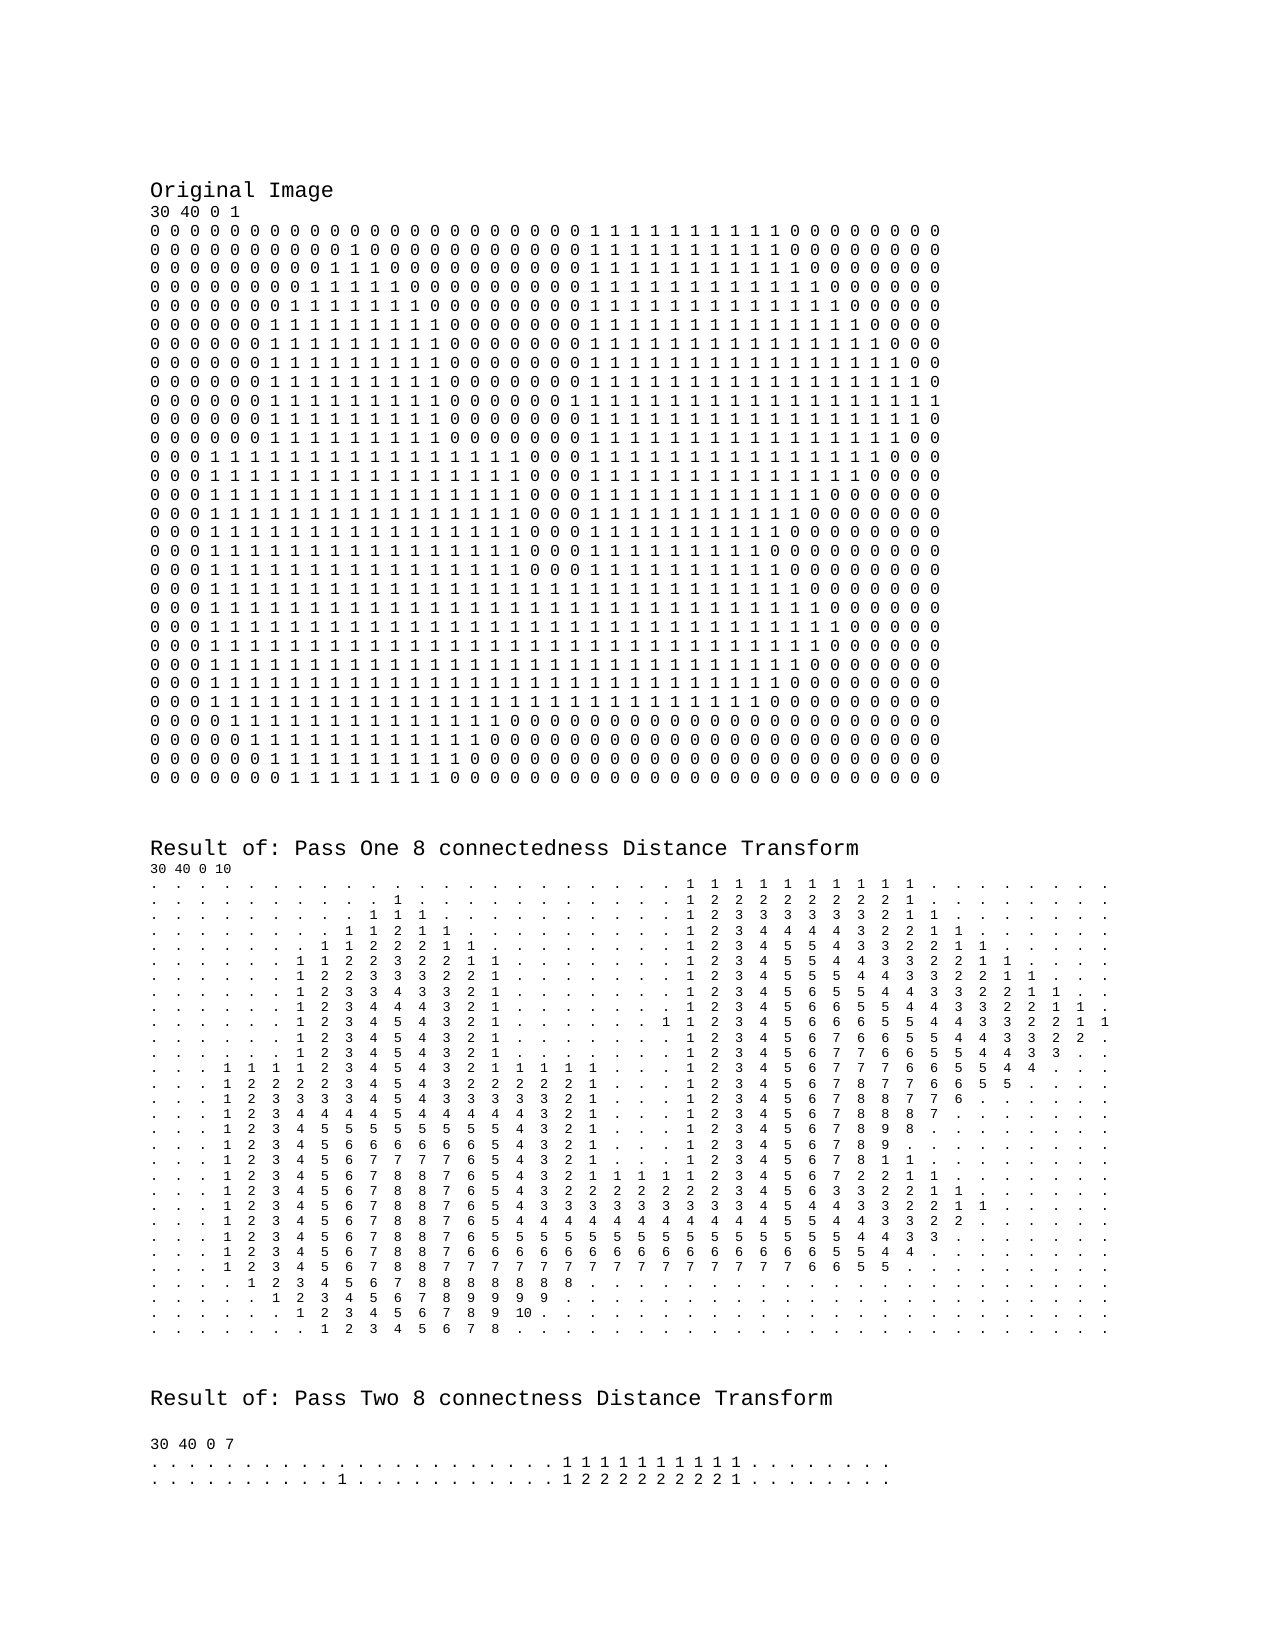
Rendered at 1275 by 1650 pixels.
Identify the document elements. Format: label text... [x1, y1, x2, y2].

text . . . 1 2 3 4 5 6 7 8 8 7 6 5 5 5 5 5 5 5 5 5 5 5 5 5 5 5 4 4 3 3 . . . . . . . [150, 1230, 1125, 1245]
text . . . . . . . . . . 1 . . . . . . . . . . . 1 2 2 2 2 2 2 2 2 1 . . . . . . . . [150, 1472, 1125, 1489]
text 30 40 0 7 [150, 1436, 1125, 1454]
text . . . . . . 1 2 3 4 5 4 3 2 1 . . . . . . . 1 2 3 4 5 6 7 7 6 6 5 5 4 4 3 3 . . [150, 1046, 1125, 1061]
text . . . 1 2 3 4 5 6 7 8 8 7 6 5 4 3 2 1 1 1 1 1 2 3 4 5 6 7 2 2 1 1 . . . . . . . [150, 1169, 1125, 1184]
text 0 0 0 1 1 1 1 1 1 1 1 1 1 1 1 1 1 1 1 0 0 0 1 1 1 1 1 1 1 1 1 1 0 0 0 0 0 0 0 0 [150, 524, 1125, 543]
text 0 0 0 0 0 0 1 1 1 1 1 1 1 1 1 0 0 0 0 0 0 0 1 1 1 1 1 1 1 1 1 1 1 1 1 1 1 0 0 0 [150, 336, 1125, 354]
text . . . 1 2 3 4 5 6 6 6 6 6 6 5 4 3 2 1 . . . 1 2 3 4 5 6 7 8 9 . . . . . . . . . [150, 1138, 1125, 1153]
text 0 0 0 0 0 0 0 1 1 1 1 1 1 1 1 0 0 0 0 0 0 0 0 0 0 0 0 0 0 0 0 0 0 0 0 0 0 0 0 0 [150, 769, 1125, 788]
text 0 0 0 0 0 0 1 1 1 1 1 1 1 1 1 0 0 0 0 0 0 0 1 1 1 1 1 1 1 1 1 1 1 1 1 1 1 1 0 0 [150, 354, 1125, 373]
text . . . . . 1 2 3 4 5 6 7 8 9 9 9 9 . . . . . . . . . . . . . . . . . . . . . . . [150, 1291, 1125, 1306]
text 0 0 0 1 1 1 1 1 1 1 1 1 1 1 1 1 1 1 1 0 0 0 1 1 1 1 1 1 1 1 1 0 0 0 0 0 0 0 0 0 [150, 543, 1125, 562]
text . . . . . . . . . . . . . . . . . . . . . . 1 1 1 1 1 1 1 1 1 1 . . . . . . . . [150, 878, 1125, 893]
text . . . 1 2 3 4 5 5 5 5 5 5 5 5 4 3 2 1 . . . 1 2 3 4 5 6 7 8 9 8 . . . . . . . . [150, 1123, 1125, 1138]
text 0 0 0 1 1 1 1 1 1 1 1 1 1 1 1 1 1 1 1 0 0 0 1 1 1 1 1 1 1 1 1 1 1 1 0 0 0 0 0 0 [150, 486, 1125, 505]
text . . . . . . 1 2 3 4 5 4 3 2 1 . . . . . . 1 1 2 3 4 5 6 6 6 5 5 4 4 3 3 2 2 1 1 [150, 1016, 1125, 1031]
text . . . . 1 2 3 4 5 6 7 8 8 8 8 8 8 8 . . . . . . . . . . . . . . . . . . . . . . [150, 1276, 1125, 1291]
text . . . . . . . 1 2 3 4 5 6 7 8 . . . . . . . . . . . . . . . . . . . . . . . . . [150, 1322, 1125, 1337]
text 0 0 0 1 1 1 1 1 1 1 1 1 1 1 1 1 1 1 1 1 1 1 1 1 1 1 1 1 1 1 1 1 1 1 0 0 0 0 0 0 [150, 637, 1125, 656]
text . . . . . . . . . . 1 . . . . . . . . . . . 1 2 2 2 2 2 2 2 2 1 . . . . . . . . [150, 893, 1125, 908]
text . . . . . . 1 2 2 3 3 3 2 2 1 . . . . . . . 1 2 3 4 5 5 5 4 4 3 3 2 2 1 1 . . . [150, 969, 1125, 985]
text 0 0 0 0 0 0 1 1 1 1 1 1 1 1 1 0 0 0 0 0 0 0 1 1 1 1 1 1 1 1 1 1 1 1 1 1 1 1 1 0 [150, 411, 1125, 430]
text . . . . . . 1 2 3 4 5 6 7 8 9 10 . . . . . . . . . . . . . . . . . . . . . . . . [150, 1306, 1125, 1322]
text 0 0 0 0 0 0 0 0 0 0 0 0 0 0 0 0 0 0 0 0 0 0 1 1 1 1 1 1 1 1 1 1 0 0 0 0 0 0 0 0 [150, 222, 1125, 241]
text 0 0 0 0 0 0 0 0 0 0 1 0 0 0 0 0 0 0 0 0 0 0 1 1 1 1 1 1 1 1 1 1 0 0 0 0 0 0 0 0 [150, 241, 1125, 260]
text 30 40 0 1 [150, 203, 1125, 222]
text . . . 1 2 3 4 5 6 7 8 8 7 7 7 7 7 7 7 7 7 7 7 7 7 7 7 6 6 5 5 . . . . . . . . . [150, 1261, 1125, 1276]
text . . . . . . . . . . . . . . . . . . . . . . 1 1 1 1 1 1 1 1 1 1 . . . . . . . . [150, 1454, 1125, 1472]
text 0 0 0 1 1 1 1 1 1 1 1 1 1 1 1 1 1 1 1 1 1 1 1 1 1 1 1 1 1 1 1 1 1 0 0 0 0 0 0 0 [150, 656, 1125, 675]
text . . . 1 2 3 4 5 6 7 7 7 7 6 5 4 3 2 1 . . . 1 2 3 4 5 6 7 8 1 1 . . . . . . . . [150, 1153, 1125, 1169]
text . . . . . . 1 2 3 4 4 4 3 2 1 . . . . . . . 1 2 3 4 5 6 6 5 5 4 4 3 3 2 2 1 1 . [150, 1000, 1125, 1016]
text . . . 1 2 3 4 5 6 7 8 8 7 6 6 6 6 6 6 6 6 6 6 6 6 6 6 6 5 5 4 4 . . . . . . . . [150, 1245, 1125, 1261]
text 0 0 0 1 1 1 1 1 1 1 1 1 1 1 1 1 1 1 1 1 1 1 1 1 1 1 1 1 1 1 1 1 1 1 0 0 0 0 0 0 [150, 599, 1125, 618]
text 0 0 0 0 1 1 1 1 1 1 1 1 1 1 1 1 1 1 0 0 0 0 0 0 0 0 0 0 0 0 0 0 0 0 0 0 0 0 0 0 [150, 713, 1125, 731]
text 30 40 0 10 [150, 862, 1125, 878]
text . . . 1 1 1 1 2 3 4 5 4 3 2 1 1 1 1 1 . . . 1 2 3 4 5 6 7 7 7 6 6 5 5 4 4 . . . [150, 1061, 1125, 1077]
text 0 0 0 0 0 0 0 0 0 1 1 1 0 0 0 0 0 0 0 0 0 0 1 1 1 1 1 1 1 1 1 1 1 0 0 0 0 0 0 0 [150, 260, 1125, 279]
text . . . 1 2 3 4 5 6 7 8 8 7 6 5 4 3 3 3 3 3 3 3 3 3 4 5 4 4 3 3 2 2 1 1 . . . . . [150, 1199, 1125, 1214]
text Result of: Pass One 8 connectedness Distance Transform [150, 838, 1125, 862]
text 0 0 0 1 1 1 1 1 1 1 1 1 1 1 1 1 1 1 1 0 0 0 1 1 1 1 1 1 1 1 1 1 1 1 1 1 0 0 0 0 [150, 467, 1125, 486]
text 0 0 0 1 1 1 1 1 1 1 1 1 1 1 1 1 1 1 1 0 0 0 1 1 1 1 1 1 1 1 1 1 1 1 1 1 1 0 0 0 [150, 449, 1125, 467]
text Result of: Pass Two 8 connectness Distance Transform [150, 1387, 1125, 1411]
text . . . . . . . 1 1 2 2 2 1 1 . . . . . . . . 1 2 3 4 5 5 4 3 3 2 2 1 1 . . . . . [150, 939, 1125, 954]
text . . . 1 2 3 4 5 6 7 8 8 7 6 5 4 3 2 2 2 2 2 2 2 3 4 5 6 3 3 2 2 1 1 . . . . . . [150, 1184, 1125, 1199]
text . . . . . . 1 2 3 3 4 3 3 2 1 . . . . . . . 1 2 3 4 5 6 5 5 4 4 3 3 2 2 1 1 . . [150, 985, 1125, 1000]
text . . . 1 2 3 3 3 3 4 5 4 3 3 3 3 3 2 1 . . . 1 2 3 4 5 6 7 8 8 7 7 6 . . . . . . [150, 1092, 1125, 1107]
text . . . . . . 1 1 2 2 3 2 2 1 1 . . . . . . . 1 2 3 4 5 5 4 4 3 3 2 2 1 1 . . . . [150, 954, 1125, 969]
text 0 0 0 1 1 1 1 1 1 1 1 1 1 1 1 1 1 1 1 0 0 0 1 1 1 1 1 1 1 1 1 1 0 0 0 0 0 0 0 0 [150, 562, 1125, 581]
text 0 0 0 1 1 1 1 1 1 1 1 1 1 1 1 1 1 1 1 1 1 1 1 1 1 1 1 1 1 1 1 1 1 0 0 0 0 0 0 0 [150, 581, 1125, 599]
text 0 0 0 0 0 0 1 1 1 1 1 1 1 1 1 1 0 0 0 0 0 0 0 0 0 0 0 0 0 0 0 0 0 0 0 0 0 0 0 0 [150, 750, 1125, 769]
text . . . 1 2 3 4 5 6 7 8 8 7 6 5 4 4 4 4 4 4 4 4 4 4 4 5 5 4 4 3 3 2 2 . . . . . . [150, 1214, 1125, 1230]
text 0 0 0 0 0 0 1 1 1 1 1 1 1 1 1 0 0 0 0 0 0 0 1 1 1 1 1 1 1 1 1 1 1 1 1 1 0 0 0 0 [150, 317, 1125, 336]
text 0 0 0 0 0 0 0 0 1 1 1 1 1 0 0 0 0 0 0 0 0 0 1 1 1 1 1 1 1 1 1 1 1 1 0 0 0 0 0 0 [150, 279, 1125, 298]
text 0 0 0 1 1 1 1 1 1 1 1 1 1 1 1 1 1 1 1 1 1 1 1 1 1 1 1 1 1 1 1 0 0 0 0 0 0 0 0 0 [150, 694, 1125, 713]
text . . . 1 2 2 2 2 3 4 5 4 3 2 2 2 2 2 1 . . . 1 2 3 4 5 6 7 8 7 7 6 6 5 5 . . . . [150, 1077, 1125, 1092]
text 0 0 0 0 0 0 1 1 1 1 1 1 1 1 1 0 0 0 0 0 0 0 1 1 1 1 1 1 1 1 1 1 1 1 1 1 1 1 0 0 [150, 430, 1125, 449]
text . . . 1 2 3 4 4 4 4 5 4 4 4 4 4 3 2 1 . . . 1 2 3 4 5 6 7 8 8 8 7 . . . . . . . [150, 1107, 1125, 1123]
text 0 0 0 1 1 1 1 1 1 1 1 1 1 1 1 1 1 1 1 1 1 1 1 1 1 1 1 1 1 1 1 1 0 0 0 0 0 0 0 0 [150, 675, 1125, 694]
text 0 0 0 0 0 0 0 1 1 1 1 1 1 1 0 0 0 0 0 0 0 0 1 1 1 1 1 1 1 1 1 1 1 1 1 0 0 0 0 0 [150, 298, 1125, 317]
text . . . . . . 1 2 3 4 5 4 3 2 1 . . . . . . . 1 2 3 4 5 6 7 6 6 5 5 4 4 3 3 2 2 . [150, 1031, 1125, 1046]
text 0 0 0 1 1 1 1 1 1 1 1 1 1 1 1 1 1 1 1 1 1 1 1 1 1 1 1 1 1 1 1 1 1 1 1 0 0 0 0 0 [150, 618, 1125, 637]
text 0 0 0 0 0 0 1 1 1 1 1 1 1 1 1 0 0 0 0 0 0 0 1 1 1 1 1 1 1 1 1 1 1 1 1 1 1 1 1 0 [150, 373, 1125, 392]
text Original Image [150, 179, 1125, 203]
text . . . . . . . . 1 1 2 1 1 . . . . . . . . . 1 2 3 4 4 4 4 3 2 2 1 1 . . . . . . [150, 924, 1125, 939]
text 0 0 0 0 0 1 1 1 1 1 1 1 1 1 1 1 1 0 0 0 0 0 0 0 0 0 0 0 0 0 0 0 0 0 0 0 0 0 0 0 [150, 731, 1125, 750]
text 0 0 0 0 0 0 1 1 1 1 1 1 1 1 1 0 0 0 0 0 0 1 1 1 1 1 1 1 1 1 1 1 1 1 1 1 1 1 1 1 [150, 392, 1125, 411]
text 0 0 0 1 1 1 1 1 1 1 1 1 1 1 1 1 1 1 1 0 0 0 1 1 1 1 1 1 1 1 1 1 1 0 0 0 0 0 0 0 [150, 505, 1125, 524]
text . . . . . . . . . 1 1 1 . . . . . . . . . . 1 2 3 3 3 3 3 3 2 1 1 . . . . . . . [150, 908, 1125, 924]
